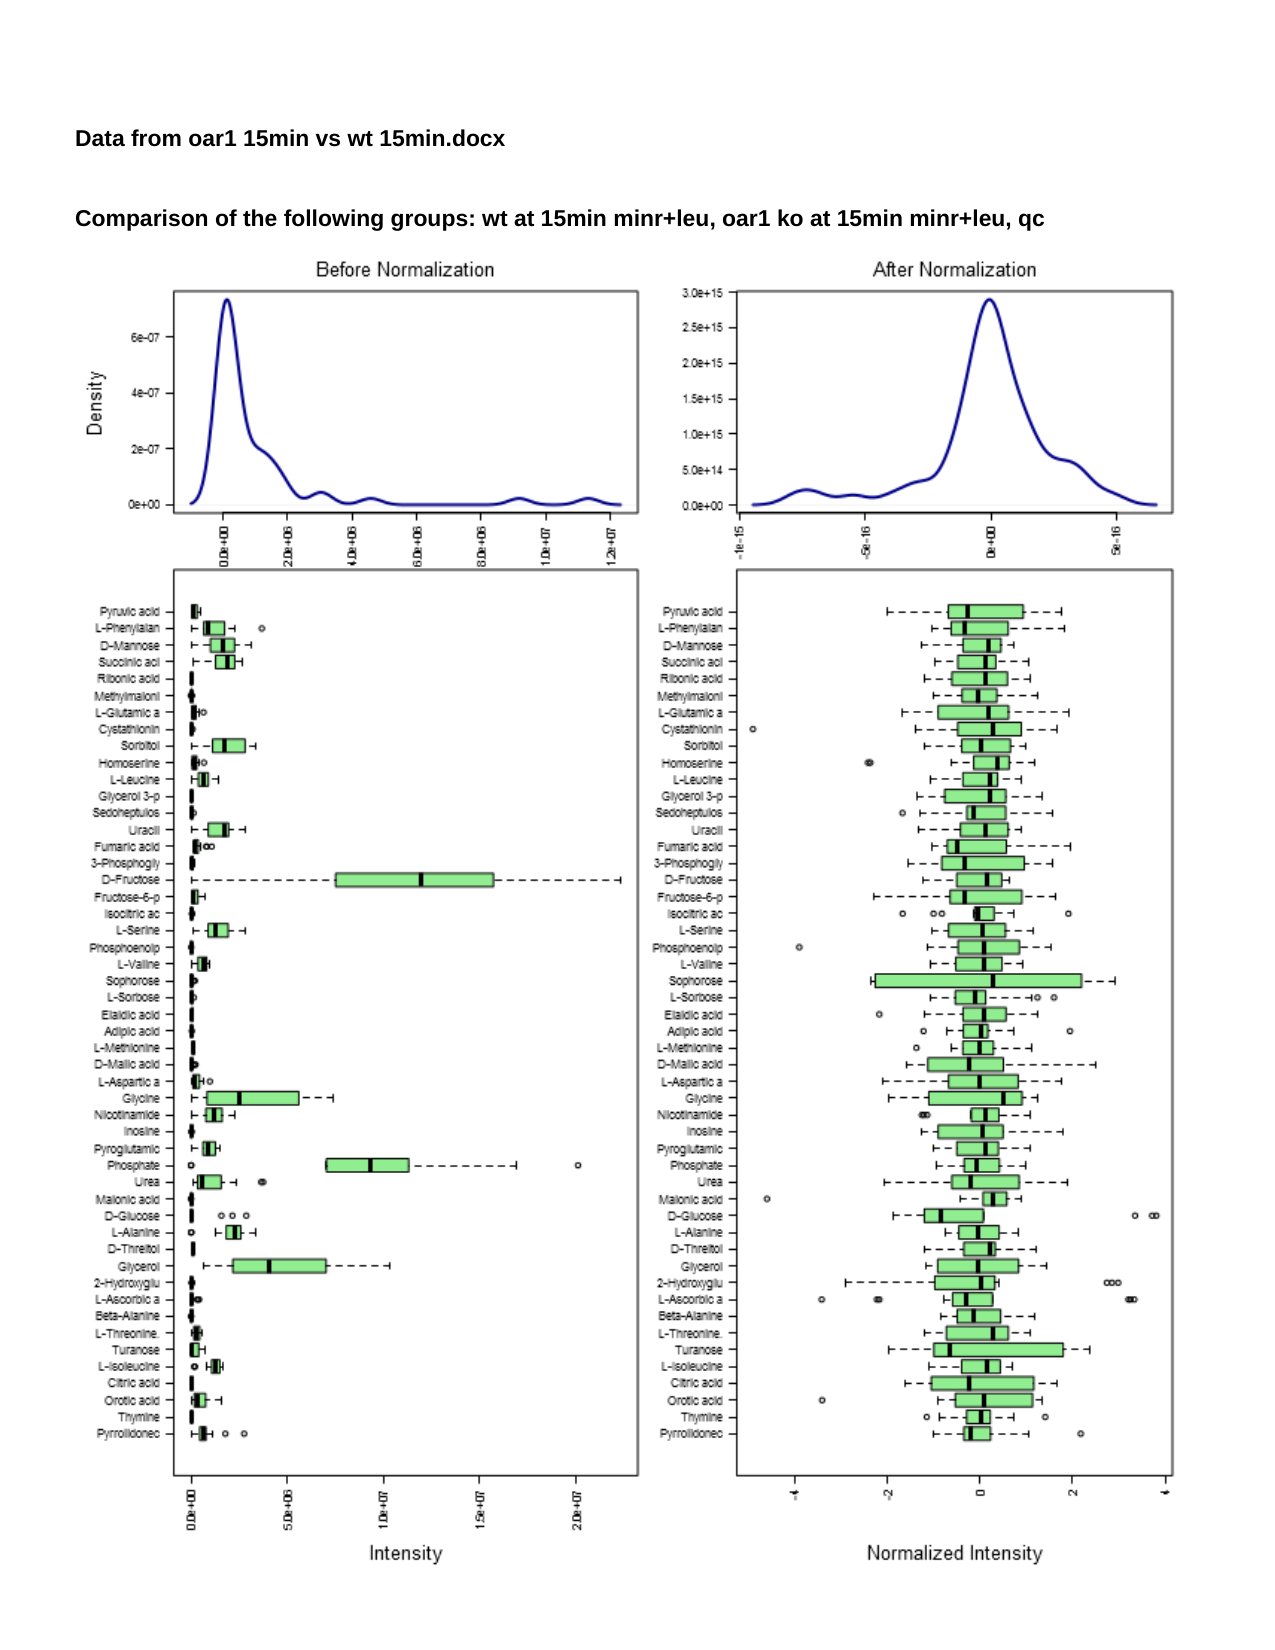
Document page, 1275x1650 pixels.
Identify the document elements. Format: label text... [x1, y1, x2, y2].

text Comparison of the following groups: wt at 15min minr+leu, oar1 ko at 15min minr+leu, qc [75, 205, 1200, 232]
picture [75, 235, 1200, 1575]
text Data from oar1 15min vs wt 15min.docx [75, 125, 1200, 151]
